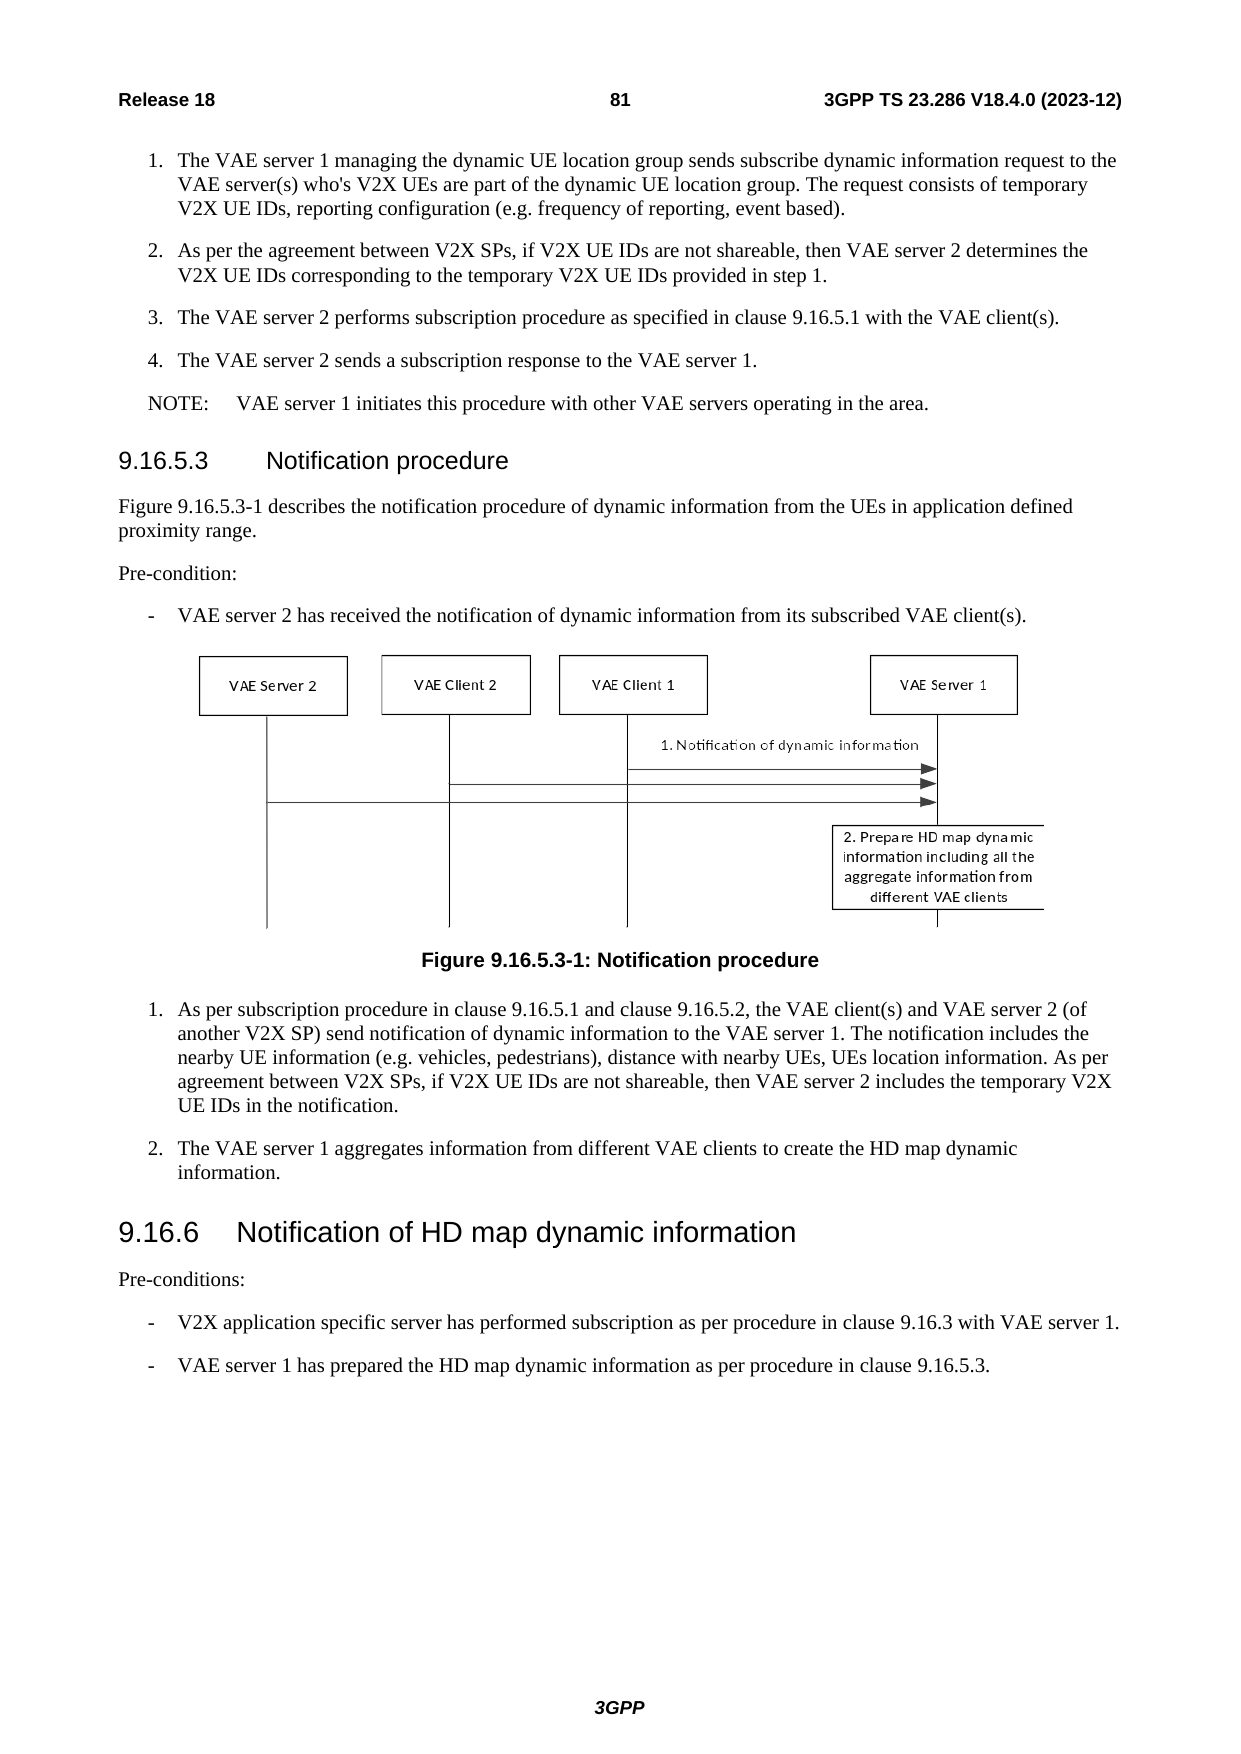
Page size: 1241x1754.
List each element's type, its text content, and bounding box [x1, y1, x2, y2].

text 2. As per the agreement between V2X SPs, if V2X UE IDs are not shareable, then VAE server 2 determines the V2X UE IDs corresponding to the temporary V2X UE IDs provided in step 1. [148, 238, 1122, 287]
text Figure 9.16.5.3-1: Notification procedure [118, 947, 1122, 971]
text Figure 9.16.5.3-1 describes the notification procedure of dynamic information from the UEs in application defined proximity range. [118, 494, 1122, 542]
text 2. The VAE server 1 aggregates information from different VAE clients to create the HD map dynamic information. [148, 1136, 1122, 1184]
text - VAE server 1 has prepared the HD map dynamic information as per procedure in clause 9.16.5.3. [148, 1353, 1122, 1377]
text 1. As per subscription procedure in clause 9.16.5.1 and clause 9.16.5.2, the VAE client(s) and VAE server 2 (of another V2X SP) send notification of dynamic information to the VAE server 1. The notification includes the nearby UE information (e.g. vehicles, pedestrians), distance with nearby UEs, UEs location information. As per agreement between V2X SPs, if V2X UE IDs are not shareable, then VAE server 2 includes the temporary V2X UE IDs in the notification. [148, 996, 1122, 1117]
text NOTE: VAE server 1 initiates this procedure with other VAE servers operating in the area. [148, 391, 1122, 415]
text 4. The VAE server 2 sends a subscription response to the VAE server 1. [148, 348, 1122, 372]
subtitle 9.16.5.3 Notification procedure [118, 446, 1122, 475]
text 3. The VAE server 2 performs subscription procedure as specified in clause 9.16.5.1 with the VAE client(s). [148, 305, 1122, 329]
text Pre-condition: [118, 561, 1122, 585]
text - VAE server 2 has received the notification of dynamic information from its subscribed VAE client(s). [148, 603, 1122, 627]
subtitle 9.16.6 Notification of HD map dynamic information [118, 1215, 1122, 1248]
text Pre-conditions: [118, 1267, 1122, 1291]
text - V2X application specific server has performed subscription as per procedure in clause 9.16.3 with VAE server 1. [148, 1310, 1122, 1334]
text 1. The VAE server 1 managing the dynamic UE location group sends subscribe dynamic information request to the VAE server(s) who's V2X UEs are part of the dynamic UE location group. The request consists of temporary V2X UE IDs, reporting configuration (e.g. frequency of reporting, event based). [148, 147, 1122, 220]
